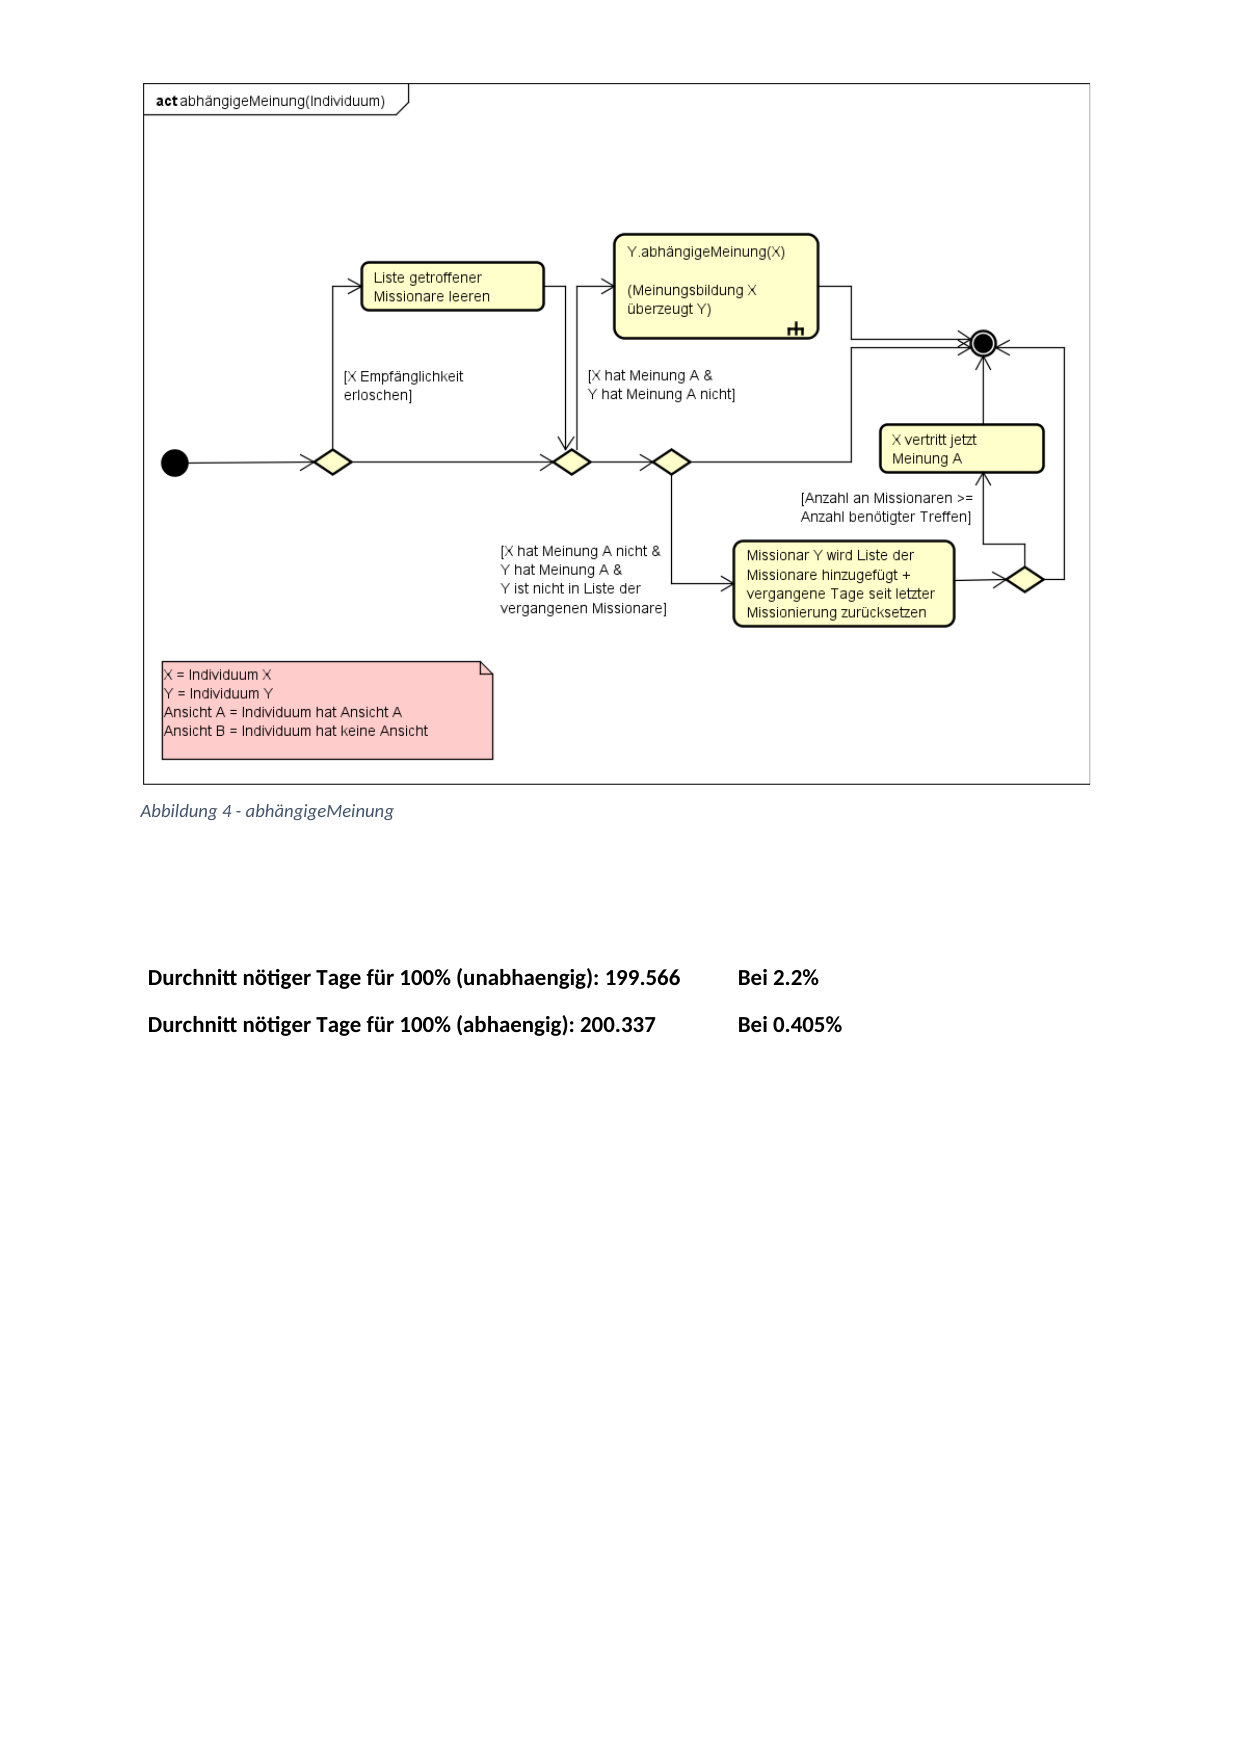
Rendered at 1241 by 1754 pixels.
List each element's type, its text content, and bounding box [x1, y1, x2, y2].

text Durchnitt nötiger Tage für 100% (unabhaengig): 199.566 Bei 2.2% [148, 963, 1093, 991]
picture [140, 80, 1089, 787]
text Durchnitt nötiger Tage für 100% (abhaengig): 200.337 Bei 0.405% [148, 1010, 1093, 1038]
